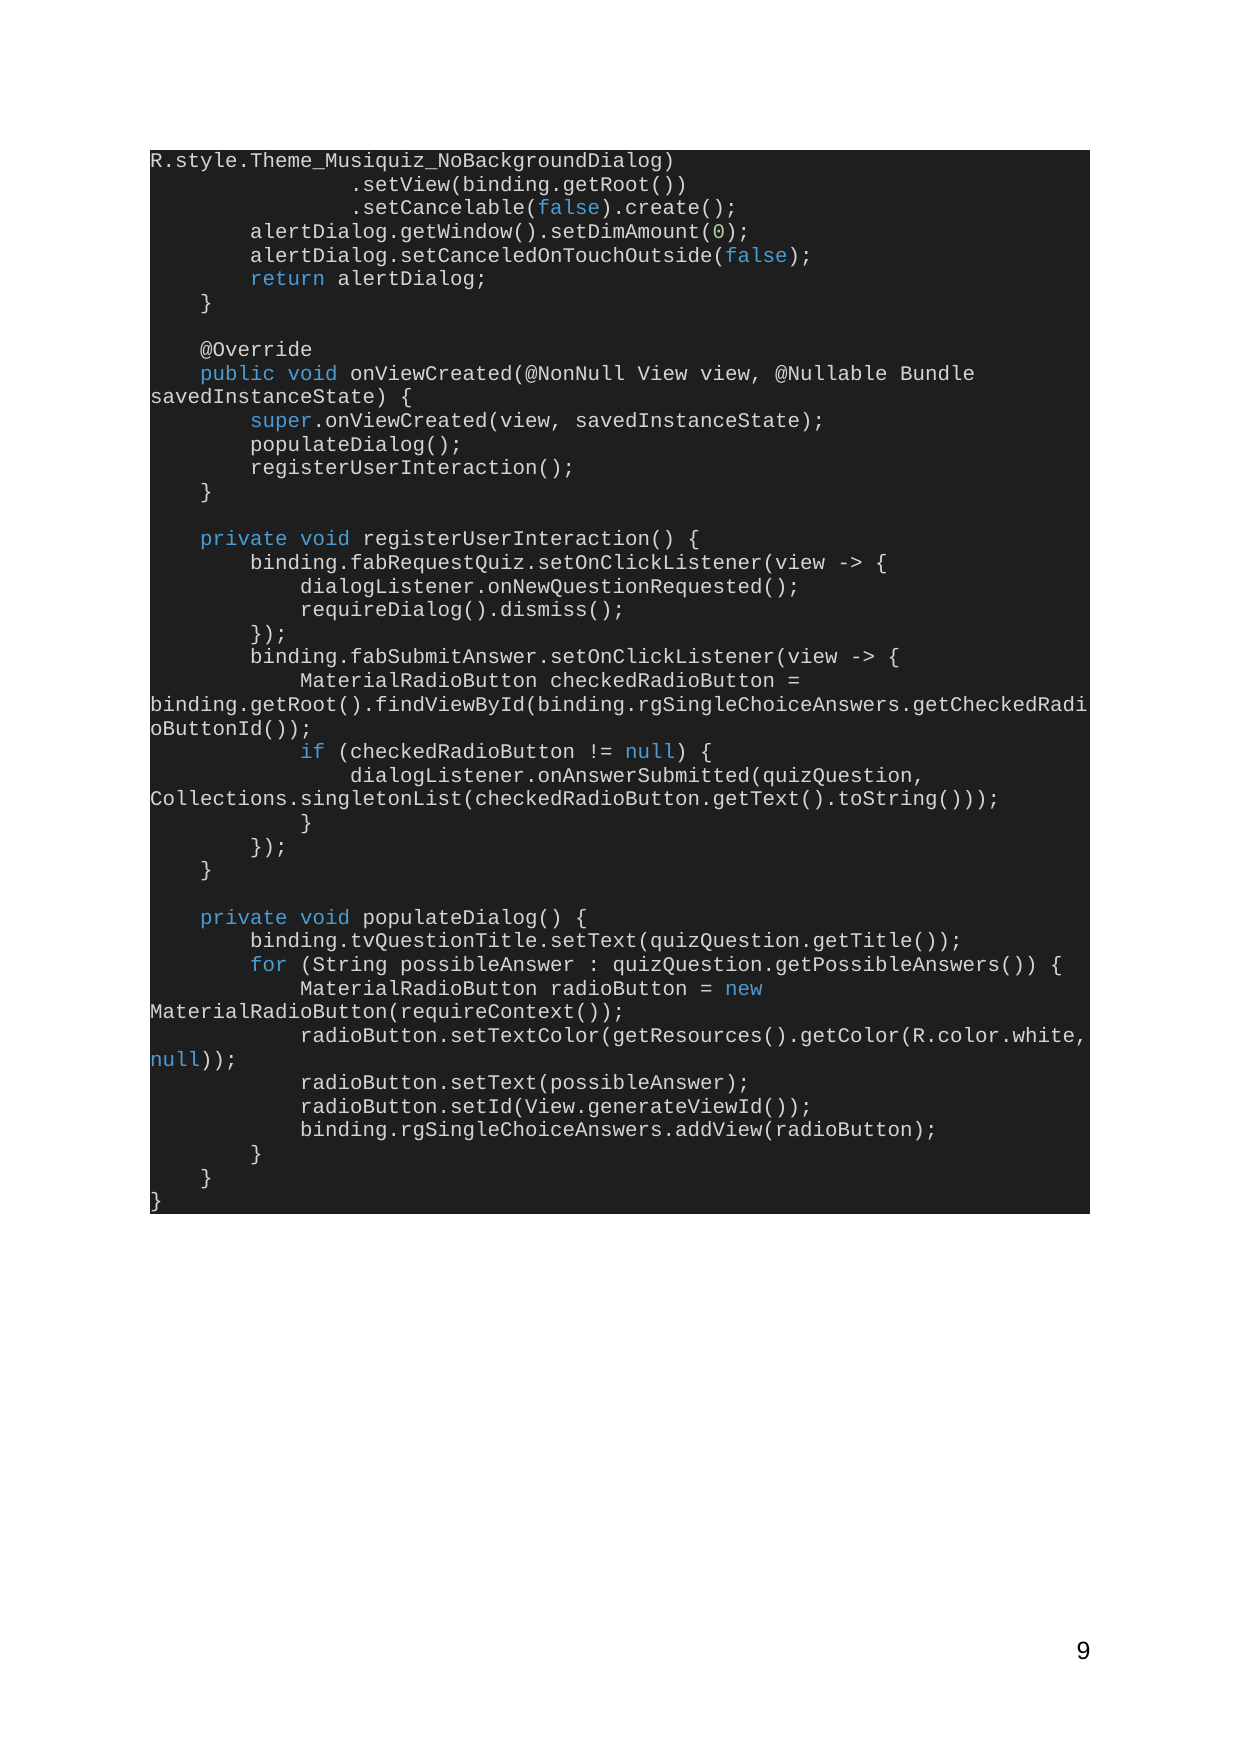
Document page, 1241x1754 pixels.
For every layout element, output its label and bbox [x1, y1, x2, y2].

text [150, 150, 1090, 1214]
